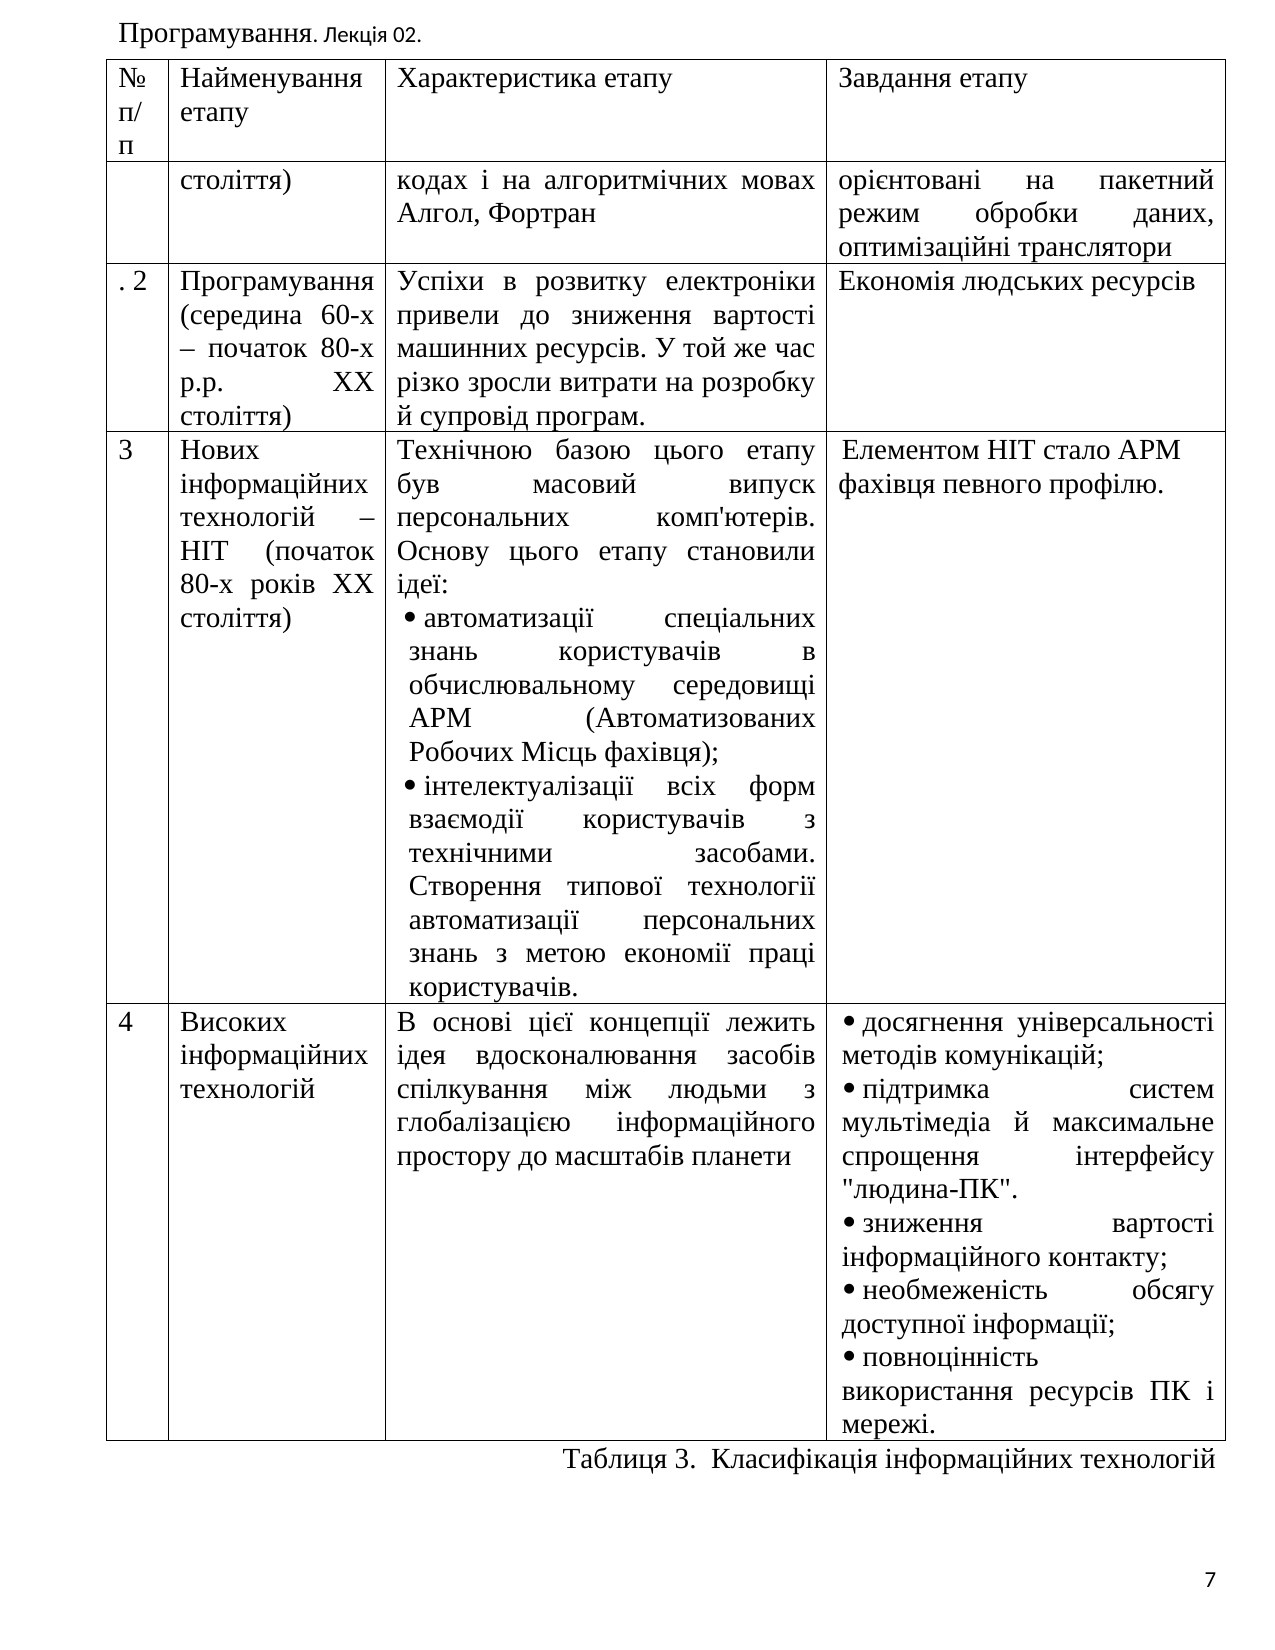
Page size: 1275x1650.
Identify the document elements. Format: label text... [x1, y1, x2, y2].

table_cell Елементом НІТ стало АРМ фахівця певного профілю. [827, 432, 1225, 1003]
table_cell Нових інформаційних технологій – НІТ (початок 80-х років XX століття) [169, 432, 385, 1003]
table_cell досягнення універсальності методів комунікацій; підтримка систем мультімедіа й максимальне спрощення інтерфейсу "людина-ПК". зниження вартості інформаційного контакту; необмеженість обсягу доступної інформації; повноцінність використання ресурсів ПК і мережі. [827, 1004, 1225, 1440]
table_cell 4 [107, 1004, 168, 1440]
table_cell Технічною базою цього етапу був масовий випуск персональних комп'ютерів. Основу цього етапу становили ідеї: автоматизації спеціальних знань користувачів в обчислювальному середовищі АРМ (Автоматизованих Робочих Місць фахівця); інтелектуалізації всіх форм взаємодії користувачів з технічними засобами. Створення типової технології автоматизації персональних знань з метою економії праці користувачів. [386, 432, 826, 1003]
table_header Найменування етапу [169, 60, 385, 161]
table_cell Економія людських ресурсів [827, 264, 1225, 431]
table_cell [827, 162, 1225, 262]
table_cell . 2 [107, 264, 168, 431]
text Таблиця 3. Класифікація інформаційних технологій [118, 1441, 1216, 1475]
table_header Завдання етапу [827, 60, 1225, 161]
table_header № п/п [107, 60, 168, 161]
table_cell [386, 162, 826, 262]
table_header Характеристика етапу [386, 60, 826, 161]
table_cell 1 [107, 162, 168, 262]
table_cell В основі цієї концепції лежить ідея вдосконалювання засобів спілкування між людьми з глобалізацією інформаційного простору до масштабів планети [386, 1004, 826, 1440]
table_cell 3 [107, 432, 168, 1003]
table_cell Програмування (середина 60-х – початок 80-х р.р. XX століття) [169, 264, 385, 431]
table_cell Успіхи в розвитку електроніки привели до зниження вартості машинних ресурсів. У той же час різко зросли витрати на розробку й супровід програм. [386, 264, 826, 431]
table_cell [169, 162, 385, 262]
table_cell Високих інформаційних технологій [169, 1004, 385, 1440]
